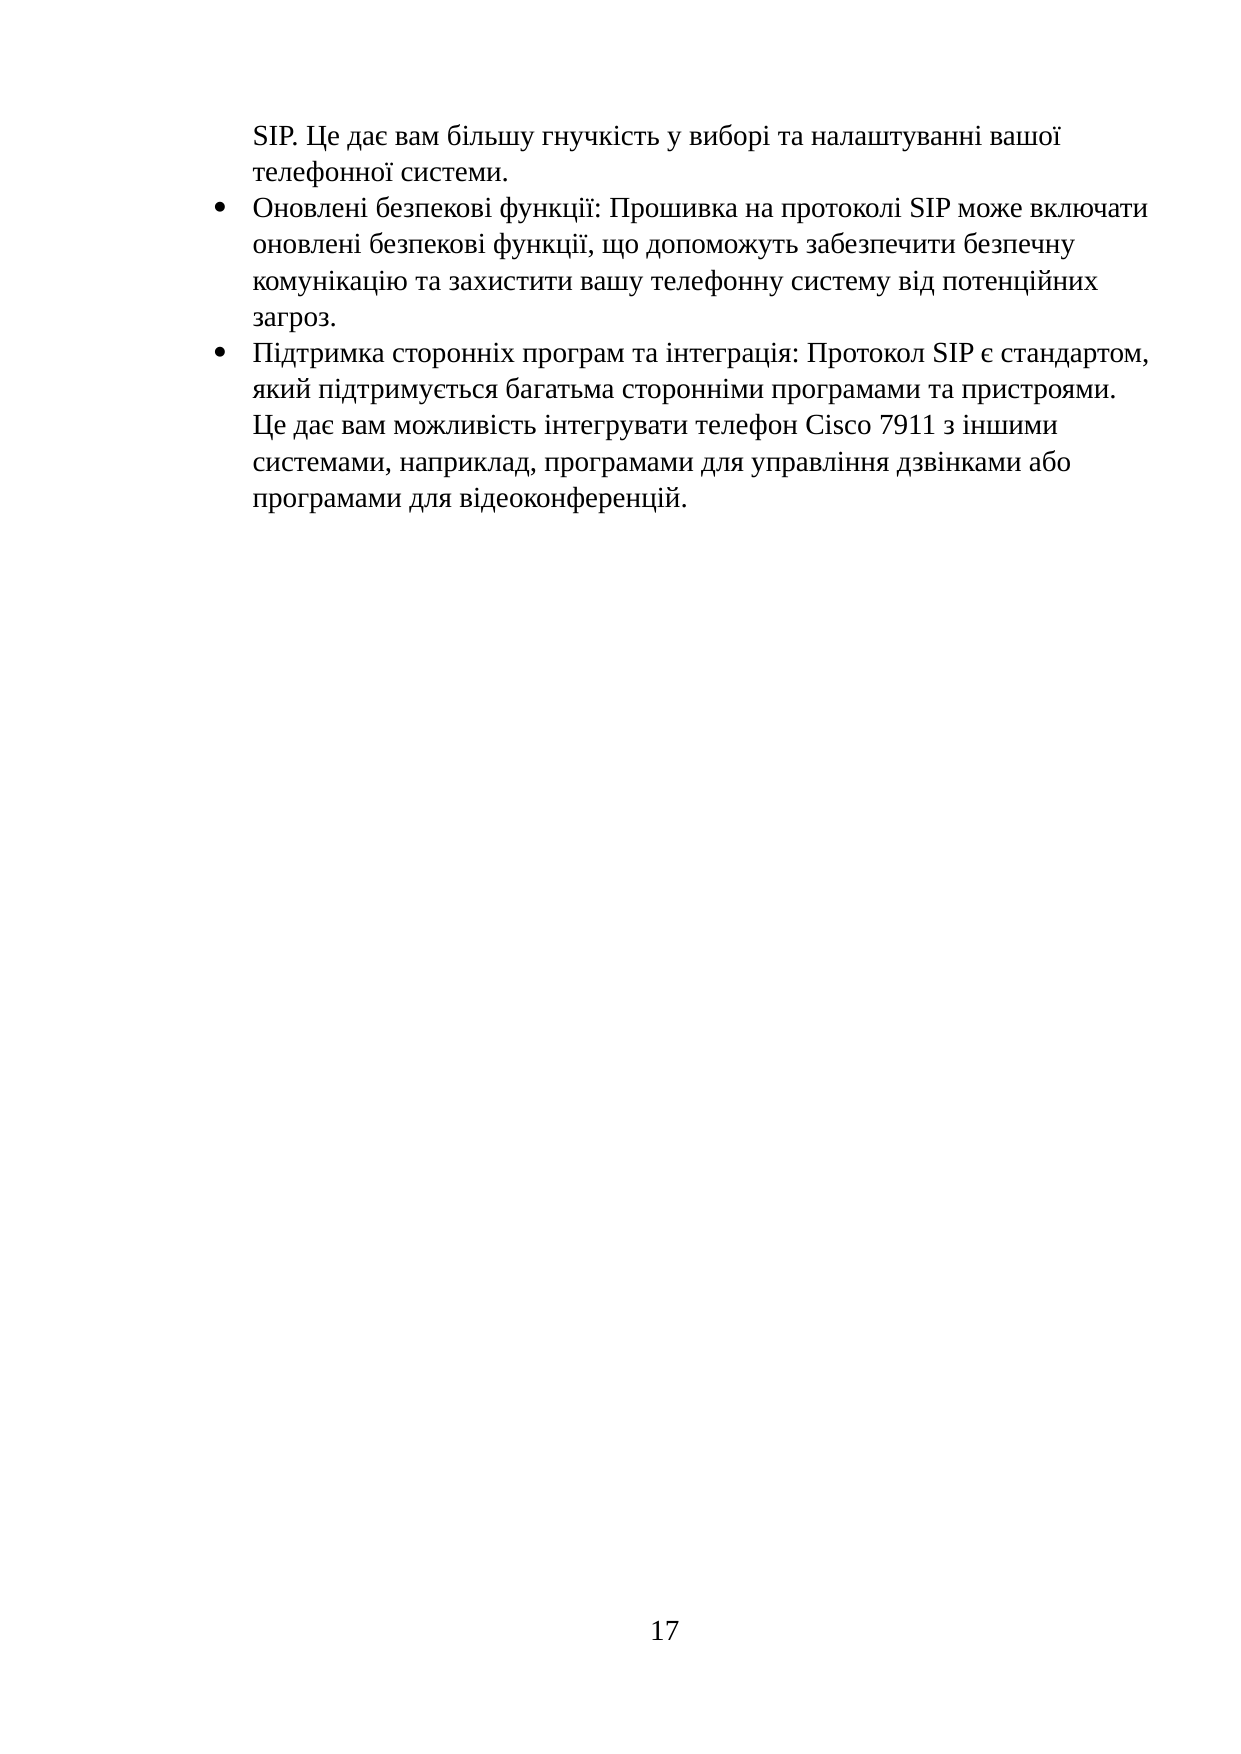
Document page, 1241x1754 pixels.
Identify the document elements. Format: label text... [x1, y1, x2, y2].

list Підтримка сторонніх програм та інтеграція: Протокол SIP є стандартом, який підтримується багатьма сторонніми програмами та пристроями. Це дає вам можливість інтегрувати телефон Cisco 7911 з іншими системами, наприклад, програмами для управління дзвінками або програмами для відеоконференцій. [215, 335, 1152, 513]
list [215, 118, 1152, 188]
list Оновлені безпекові функції: Прошивка на протоколі SIP може включати оновлені безпекові функції, що допоможуть забезпечити безпечну комунікацію та захистити вашу телефонну систему від потенційних загроз. [215, 190, 1152, 332]
